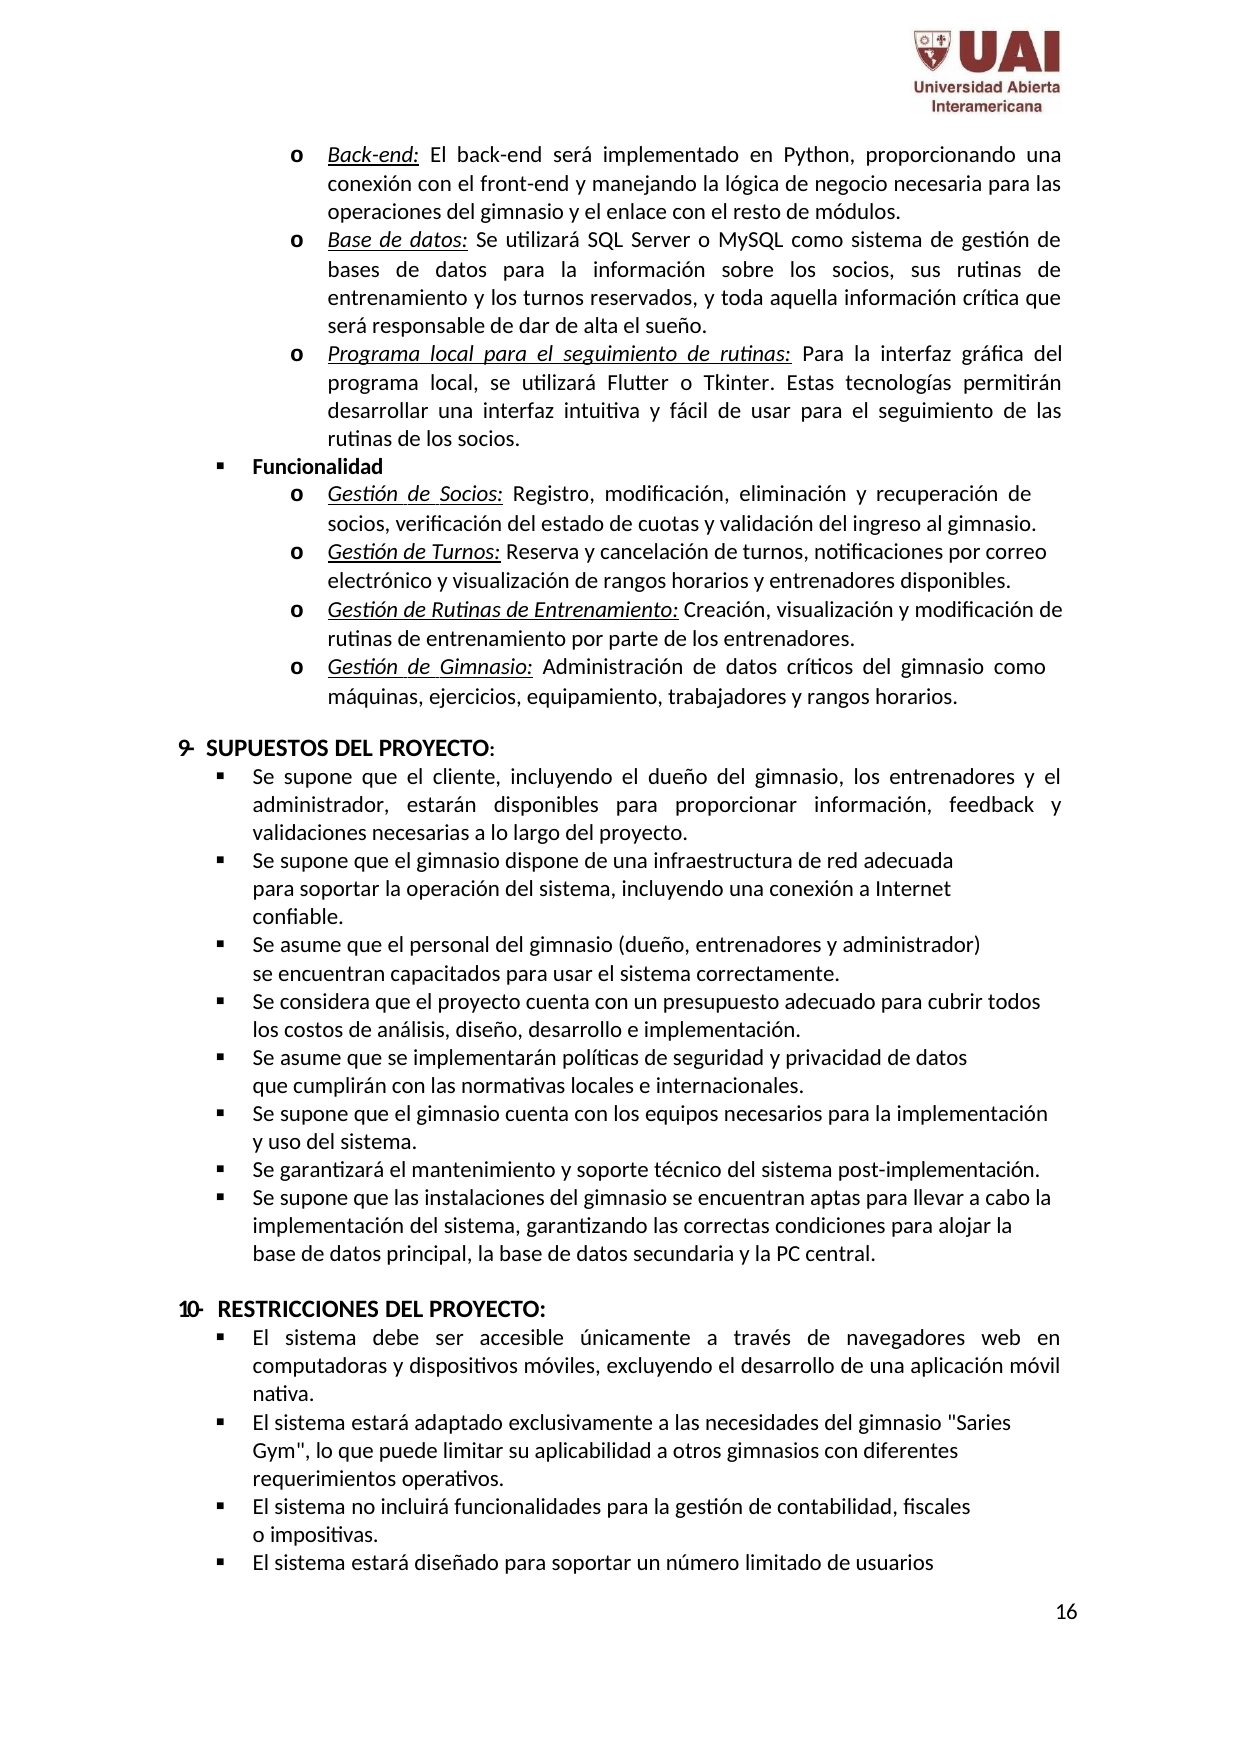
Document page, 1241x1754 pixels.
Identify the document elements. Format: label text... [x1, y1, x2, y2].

list Se garantizará el mantenimiento y soporte técnico del sistema post-implementación. [215, 1155, 1236, 1183]
list Se supone que el cliente, incluyendo el dueño del gimnasio, los entrenadores y el administrador, estarán disponibles para proporcionar información, feedback y validaciones necesarias a lo largo del proyecto. [215, 762, 1062, 846]
subtitle RESTRICCIONES DEL PROYECTO: [177, 1293, 1236, 1323]
list El sistema estará adaptado exclusivamente a las necesidades del gimnasio "Saries Gym", lo que puede limitar su aplicabilidad a otros gimnasios con diferentes requerimientos operativos. [215, 1408, 1074, 1492]
list Se supone que el gimnasio dispone de una infraestructura de red adecuada para soportar la operación del sistema, incluyendo una conexión a Internet confiable. [215, 846, 1000, 931]
list Gestión de Socios: Registro, modificación, eliminación y recuperación de socios, verificación del estado de cuotas y validación del ingreso al gimnasio. [290, 479, 1063, 537]
list Se supone que las instalaciones del gimnasio se encuentran aptas para llevar a cabo la implementación del sistema, garantizando las correctas condiciones para alojar la base de datos principal, la base de datos secundaria y la PC central. [215, 1183, 1060, 1267]
list Se supone que el gimnasio cuenta con los equipos necesarios para la implementación y uso del sistema. [215, 1099, 1063, 1155]
subtitle SUPUESTOS DEL PROYECTO: [177, 732, 1236, 762]
list Se asume que se implementarán políticas de seguridad y privacidad de datos que cumplirán con las normativas locales e internacionales. [215, 1043, 1007, 1099]
subtitle Funcionalidad [215, 452, 1236, 479]
picture [910, 27, 1062, 115]
list Gestión de Turnos: Reserva y cancelación de turnos, notificaciones por correo electrónico y visualización de rangos horarios y entrenadores disponibles. [290, 537, 1063, 594]
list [215, 1548, 1067, 1576]
list El sistema debe ser accesible únicamente a través de navegadores web en computadoras y dispositivos móviles, excluyendo el desarrollo de una aplicación móvil nativa. [215, 1323, 1062, 1408]
list Programa local para el seguimiento de rutinas: Para la interfaz gráfica del programa local, se utilizará Flutter o Tkinter. Estas tecnologías permitirán desarrollar una interfaz intuitiva y fácil de usar para el seguimiento de las rutinas de los socios. [290, 339, 1063, 452]
list Se asume que el personal del gimnasio (dueño, entrenadores y administrador) se encuentran capacitados para usar el sistema correctamente. [215, 931, 1006, 987]
list El sistema no incluirá funcionalidades para la gestión de contabilidad, fiscales o impositivas. [215, 1492, 987, 1548]
list Base de datos: Se utilizará SQL Server o MySQL como sistema de gestión de bases de datos para la información sobre los socios, sus rutinas de entrenamiento y los turnos reservados, y toda aquella información crítica que será responsable de dar de alta el sueño. [290, 226, 1062, 339]
list Gestión de Gimnasio: Administración de datos críticos del gimnasio como máquinas, ejercicios, equipamiento, trabajadores y rangos horarios. [290, 652, 1063, 710]
list Back-end: El back-end será implementado en Python, proporcionando una conexión con el front-end y manejando la lógica de negocio necesaria para las operaciones del gimnasio y el enlace con el resto de módulos. [290, 140, 1063, 226]
list Se considera que el proyecto cuenta con un presupuesto adecuado para cubrir todos los costos de análisis, diseño, desarrollo e implementación. [215, 987, 1063, 1043]
list Gestión de Rutinas de Entrenamiento: Creación, visualización y modificación de rutinas de entrenamiento por parte de los entrenadores. [290, 595, 1063, 652]
